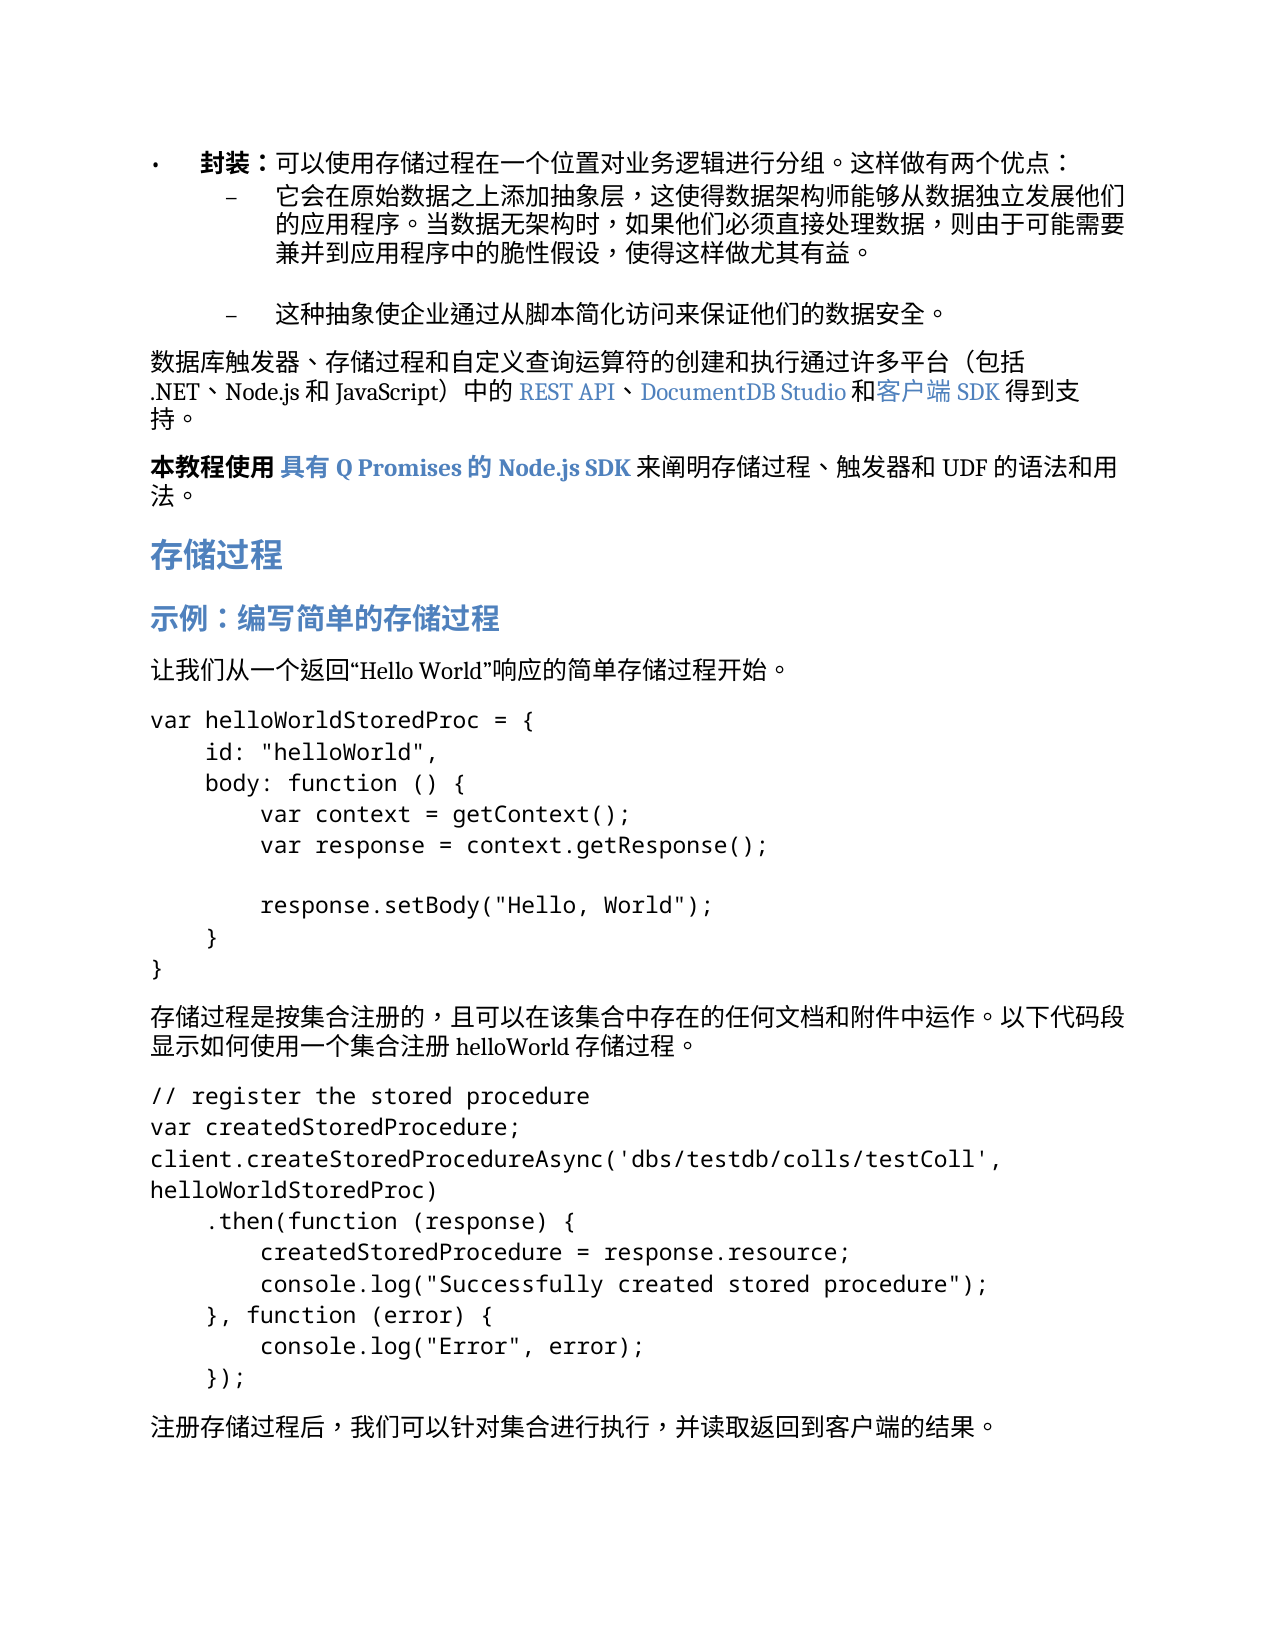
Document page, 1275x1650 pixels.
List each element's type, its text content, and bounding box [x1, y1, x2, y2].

text // register the stored procedure var createdStoredProcedure; client.createStoredProcedureAsync('dbs/testdb/colls/testColl', helloWorldStoredProc) .then(function (response) { createdStoredProcedure = response.resource; console.log("Successfully created stored procedure"); }, function (error) { console.log("Error", error); }); [150, 1080, 1125, 1393]
text 数据库触发器、存储过程和自定义查询运算符的创建和执行通过许多平台（包括 .NET、Node.js 和 JavaScript）中的 REST API、DocumentDB Studio 和客户端 SDK 得到支持。 [150, 349, 1125, 435]
subtitle 示例：编写简单的存储过程 [150, 598, 1125, 638]
text 本教程使用 具有 Q Promises 的 Node.js SDK 来阐明存储过程、触发器和 UDF 的语法和用法。 [150, 454, 1125, 511]
list 封装：可以使用存储过程在一个位置对业务逻辑进行分组。这样做有两个优点： [150, 150, 1125, 179]
list 这种抽象使企业通过从脚本简化访问来保证他们的数据安全。 [225, 301, 1125, 330]
text 存储过程是按集合注册的，且可以在该集合中存在的任何文档和附件中运作。以下代码段显示如何使用一个集合注册 helloWorld 存储过程。 [150, 1004, 1125, 1061]
list 它会在原始数据之上添加抽象层，这使得数据架构师能够从数据独立发展他们的应用程序。当数据无架构时，如果他们必须直接处理数据，则由于可能需要兼并到应用程序中的脆性假设，使得这样做尤其有益。 [225, 182, 1125, 297]
text 注册存储过程后，我们可以针对集合进行执行，并读取返回到客户端的结果。 [150, 1413, 1125, 1442]
subtitle 存储过程 [150, 532, 1125, 577]
text 让我们从一个返回“Hello World”响应的简单存储过程开始。 [150, 657, 1125, 686]
text var helloWorldStoredProc = { id: "helloWorld", body: function () { var context = getContext(); var response = context.getResponse(); response.setBody("Hello, World"); } } [150, 704, 1125, 983]
